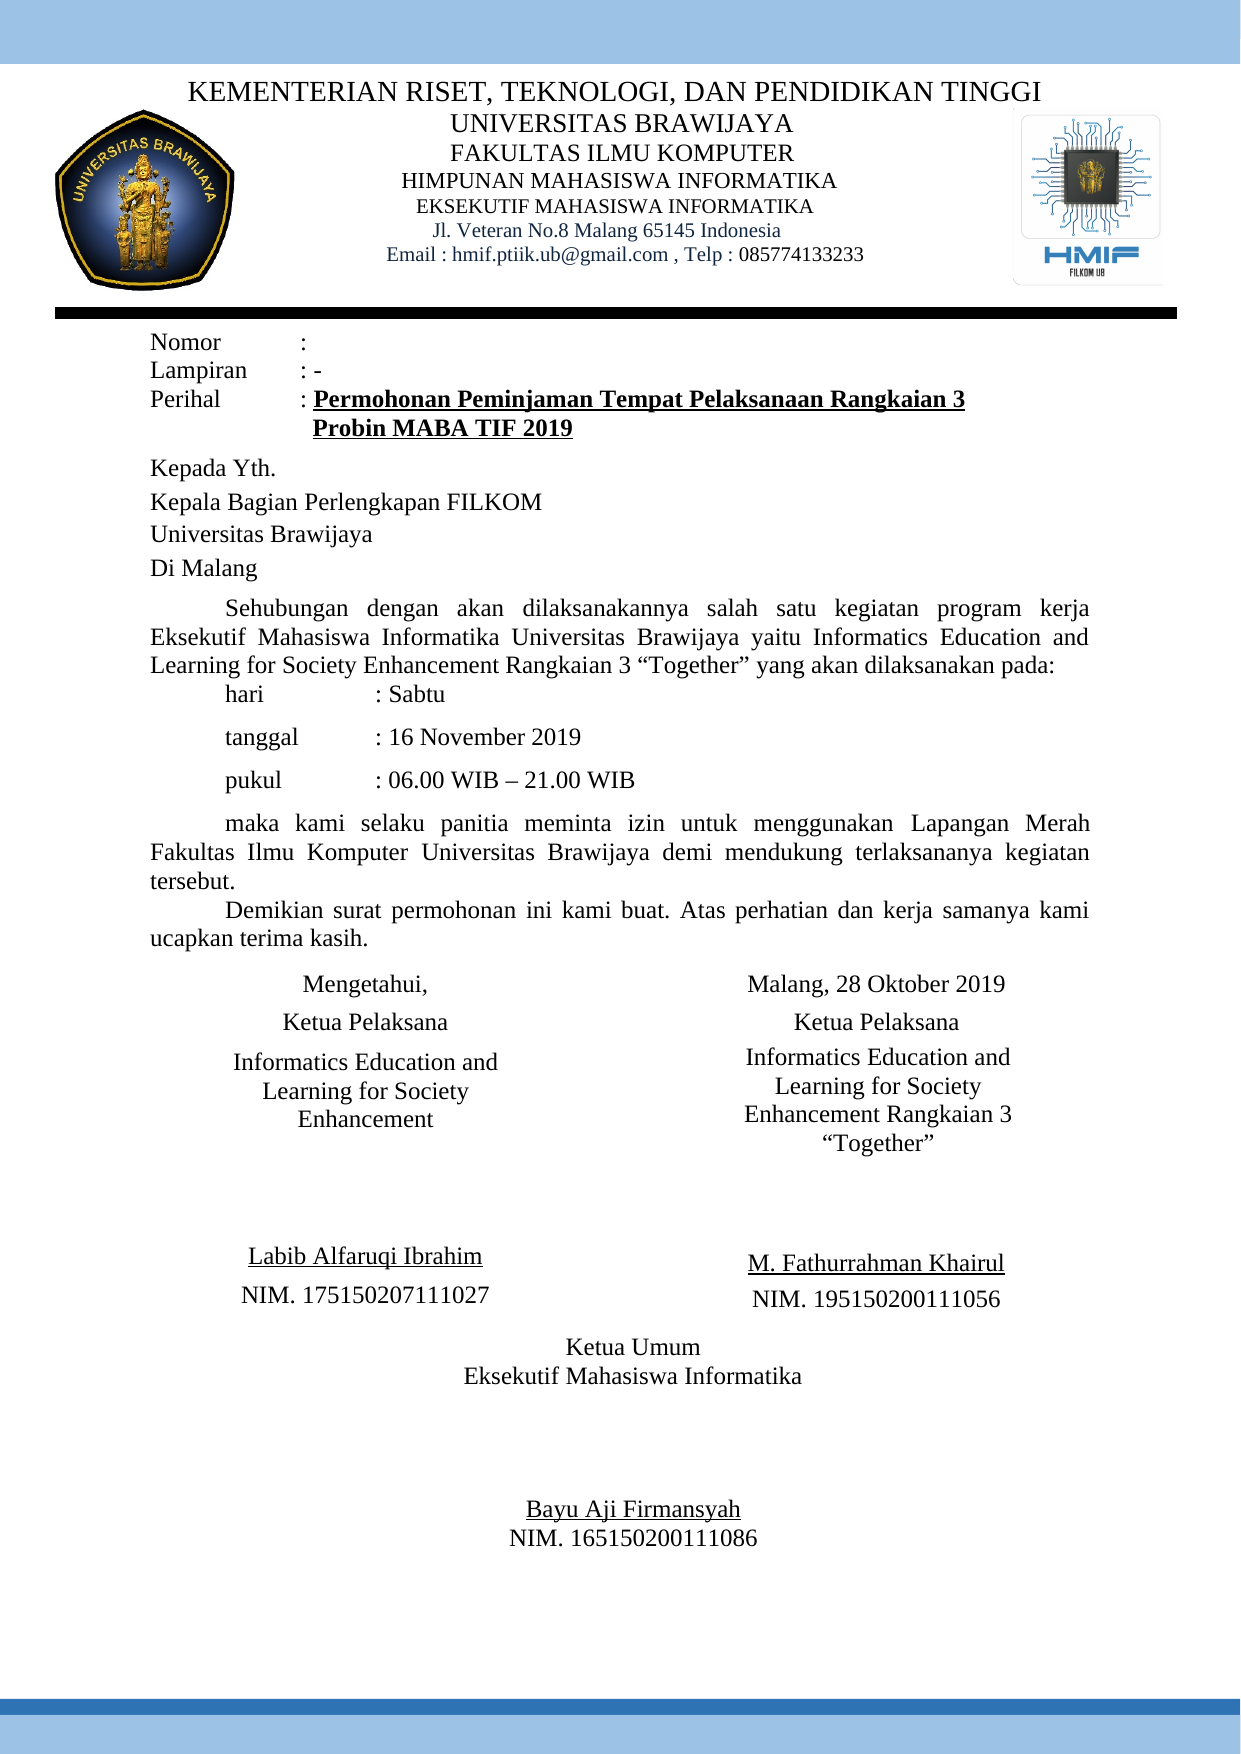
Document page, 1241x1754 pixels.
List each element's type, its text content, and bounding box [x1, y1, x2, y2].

picture [50, 106, 237, 294]
text maka kami selaku panitia meminta izin untuk menggunakan Lapangan Merah Fakultas Ilmu Komputer Universitas Brawijaya demi mendukung terlaksananya kegiatan tersebut. [150, 808, 1090, 895]
picture [1012, 108, 1163, 286]
table_cell M. Fathurrahman Khairul [620, 1157, 1067, 1277]
table_cell Ketua Pelaksana [180, 1003, 619, 1042]
text Lampiran : - [150, 355, 1090, 384]
table_cell Informatics Education and Learning for Society Enhancement Rangkaian 3 “Together” [620, 1042, 1067, 1157]
text Universitas Brawijaya [150, 519, 1090, 548]
table_cell Ketua Umum Eksekutif Mahasiswa Informatika Bayu Aji Firmansyah NIM. 165150200111086 [180, 1313, 1067, 1551]
text Perihal : Permohonan Peminjaman Tempat Pelaksanaan Rangkaian 3 [150, 384, 1090, 413]
table_cell NIM. 195150200111056 [620, 1277, 1067, 1312]
text Kepada Yth. [150, 453, 1090, 482]
table_cell Ketua Pelaksana [620, 1003, 1067, 1042]
text Sehubungan dengan akan dilaksanakannya salah satu kegiatan program kerja Eksekutif Mahasiswa Informatika Universitas Brawijaya yaitu Informatics Education and Learning for Society Enhancement Rangkaian 3 “Together” yang akan dilaksanakan pada: [150, 593, 1090, 679]
text Probin MABA TIF 2019 [312, 413, 1090, 442]
text hari : Sabtu [150, 679, 1090, 708]
text Kepala Bagian Perlengkapan FILKOM [150, 487, 1090, 515]
table_cell NIM. 175150207111027 [180, 1277, 619, 1312]
text Demikian surat permohonan ini kami buat. Atas perhatian dan kerja samanya kami ucapkan terima kasih. [150, 895, 1090, 952]
text tanggal : 16 November 2019 [225, 722, 1090, 751]
table_cell Informatics Education and Learning for Society Enhancement [180, 1042, 619, 1157]
table_header Malang, 28 Oktober 2019 [620, 969, 1067, 1002]
table_cell Labib Alfaruqi Ibrahim [180, 1157, 619, 1277]
table_header Mengetahui, [180, 969, 619, 1002]
text Nomor : [150, 327, 1090, 355]
text pukul : 06.00 WIB – 21.00 WIB [225, 765, 1090, 794]
text Di Malang [150, 553, 1090, 581]
